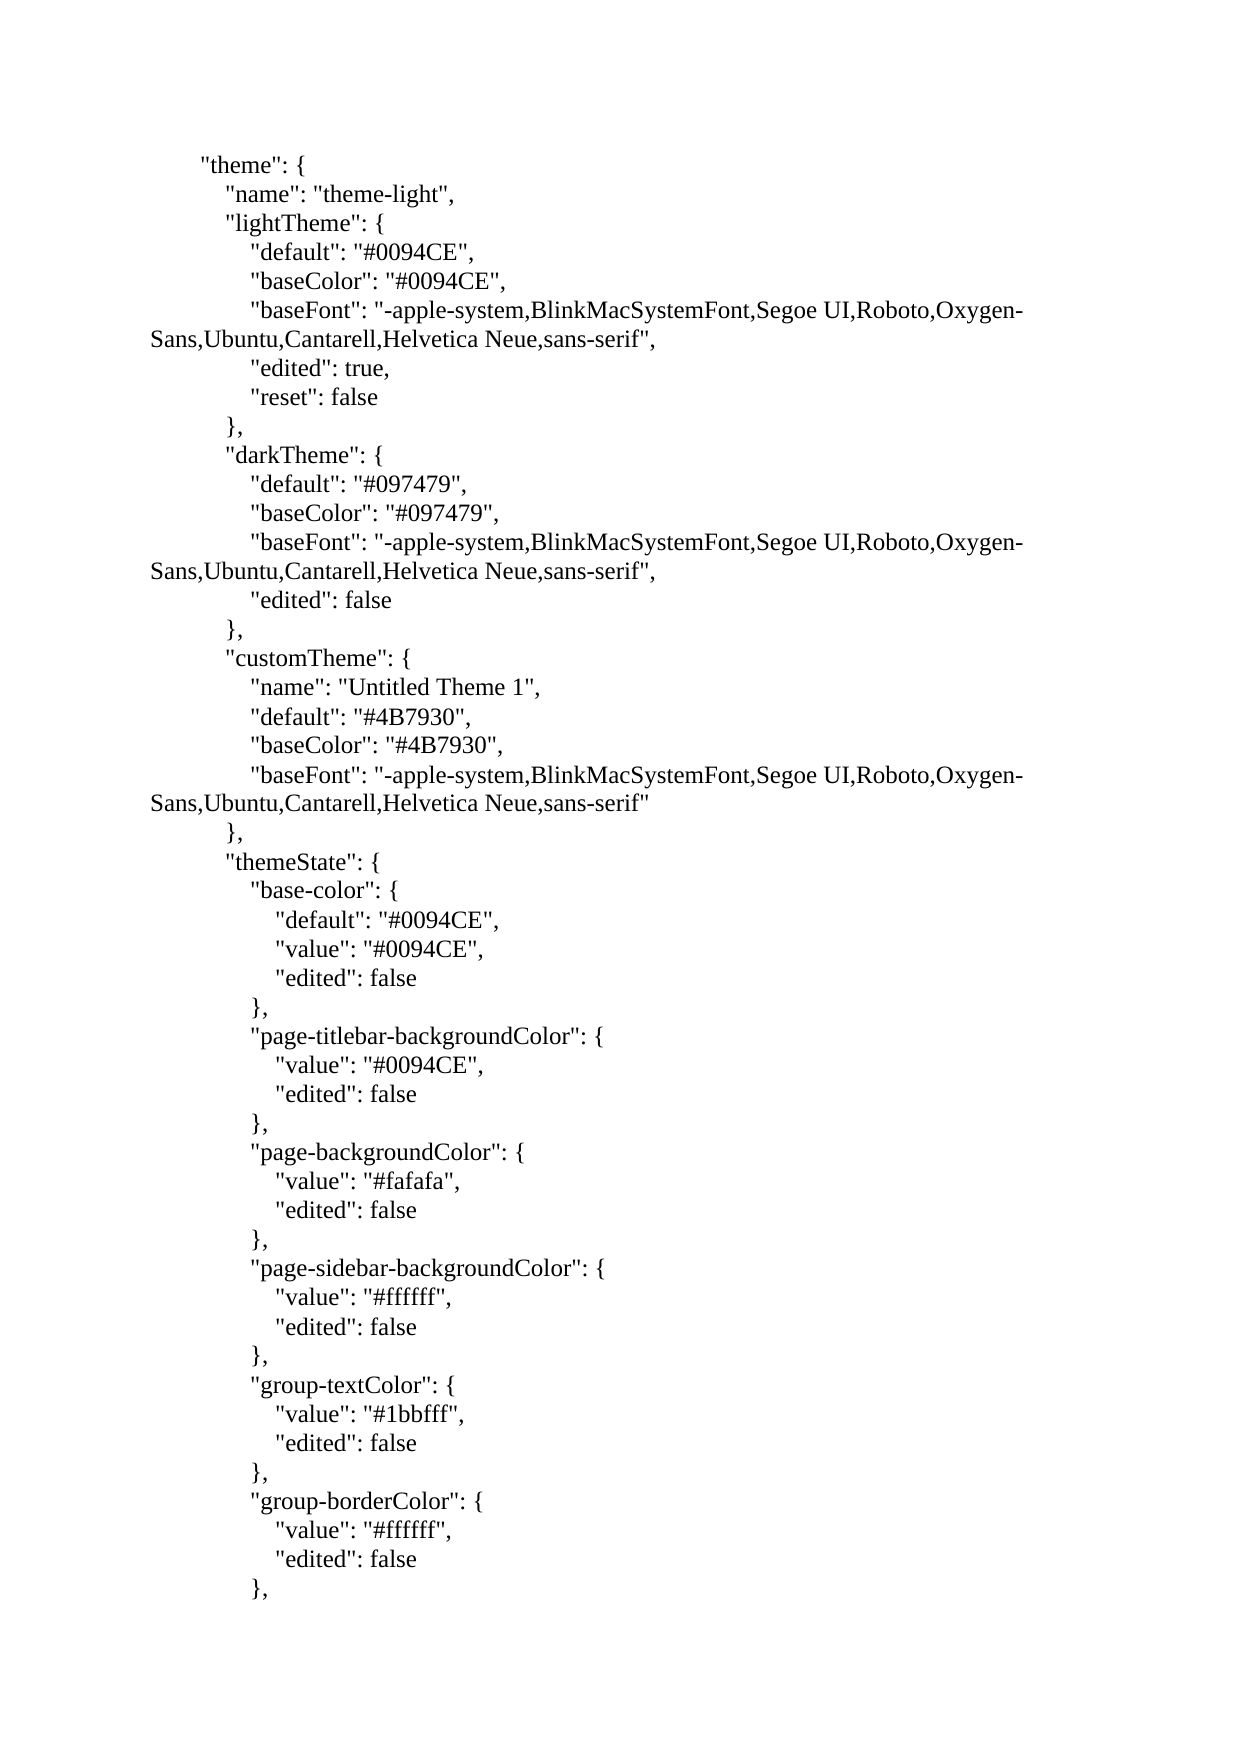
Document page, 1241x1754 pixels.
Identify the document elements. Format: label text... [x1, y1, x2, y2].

text "edited": false [150, 1312, 1090, 1340]
text "lightTheme": { [150, 208, 1090, 237]
text "edited": true, [150, 353, 1090, 382]
text }, [150, 992, 1090, 1021]
text "edited": false [150, 963, 1090, 992]
text "reset": false [150, 382, 1090, 411]
text "edited": false [150, 1428, 1090, 1457]
text "default": "#097479", [150, 469, 1090, 498]
text "default": "#0094CE", [150, 237, 1090, 266]
text "name": "Untitled Theme 1", [150, 672, 1090, 701]
text }, [150, 1108, 1090, 1137]
text }, [150, 1224, 1090, 1253]
text "baseFont": "-apple-system,BlinkMacSystemFont,Segoe UI,Roboto,Oxygen-Sans,Ubuntu,Cantarell,Helvetica Neue,sans-serif" [150, 760, 1090, 817]
text }, [150, 411, 1090, 440]
text "edited": false [150, 1544, 1090, 1573]
text "baseColor": "#4B7930", [150, 731, 1090, 759]
text "group-textColor": { [150, 1370, 1090, 1398]
text "baseFont": "-apple-system,BlinkMacSystemFont,Segoe UI,Roboto,Oxygen-Sans,Ubuntu,Cantarell,Helvetica Neue,sans-serif", [150, 527, 1090, 585]
text "default": "#0094CE", [150, 905, 1090, 933]
text "value": "#ffffff", [150, 1282, 1090, 1311]
text "baseColor": "#097479", [150, 498, 1090, 527]
text "group-borderColor": { [150, 1486, 1090, 1515]
text "baseFont": "-apple-system,BlinkMacSystemFont,Segoe UI,Roboto,Oxygen-Sans,Ubuntu,Cantarell,Helvetica Neue,sans-serif", [150, 295, 1090, 353]
text "baseColor": "#0094CE", [150, 266, 1090, 295]
text "edited": false [150, 1079, 1090, 1108]
text "default": "#4B7930", [150, 702, 1090, 730]
text "value": "#0094CE", [150, 934, 1090, 962]
text "page-backgroundColor": { [150, 1137, 1090, 1166]
text }, [150, 1573, 1090, 1602]
text "themeState": { [150, 847, 1090, 875]
text "value": "#ffffff", [150, 1515, 1090, 1544]
text "value": "#fafafa", [150, 1166, 1090, 1195]
text "customTheme": { [150, 643, 1090, 672]
text "base-color": { [150, 876, 1090, 904]
text "page-titlebar-backgroundColor": { [150, 1021, 1090, 1050]
text "value": "#1bbfff", [150, 1399, 1090, 1427]
text "value": "#0094CE", [150, 1050, 1090, 1079]
text "name": "theme-light", [150, 179, 1090, 208]
text }, [150, 614, 1090, 643]
text "darkTheme": { [150, 440, 1090, 469]
text "theme": { [150, 150, 1090, 179]
text "edited": false [150, 585, 1090, 614]
text "edited": false [150, 1195, 1090, 1224]
text }, [150, 1341, 1090, 1369]
text "page-sidebar-backgroundColor": { [150, 1253, 1090, 1282]
text }, [150, 1457, 1090, 1486]
text }, [150, 817, 1090, 846]
